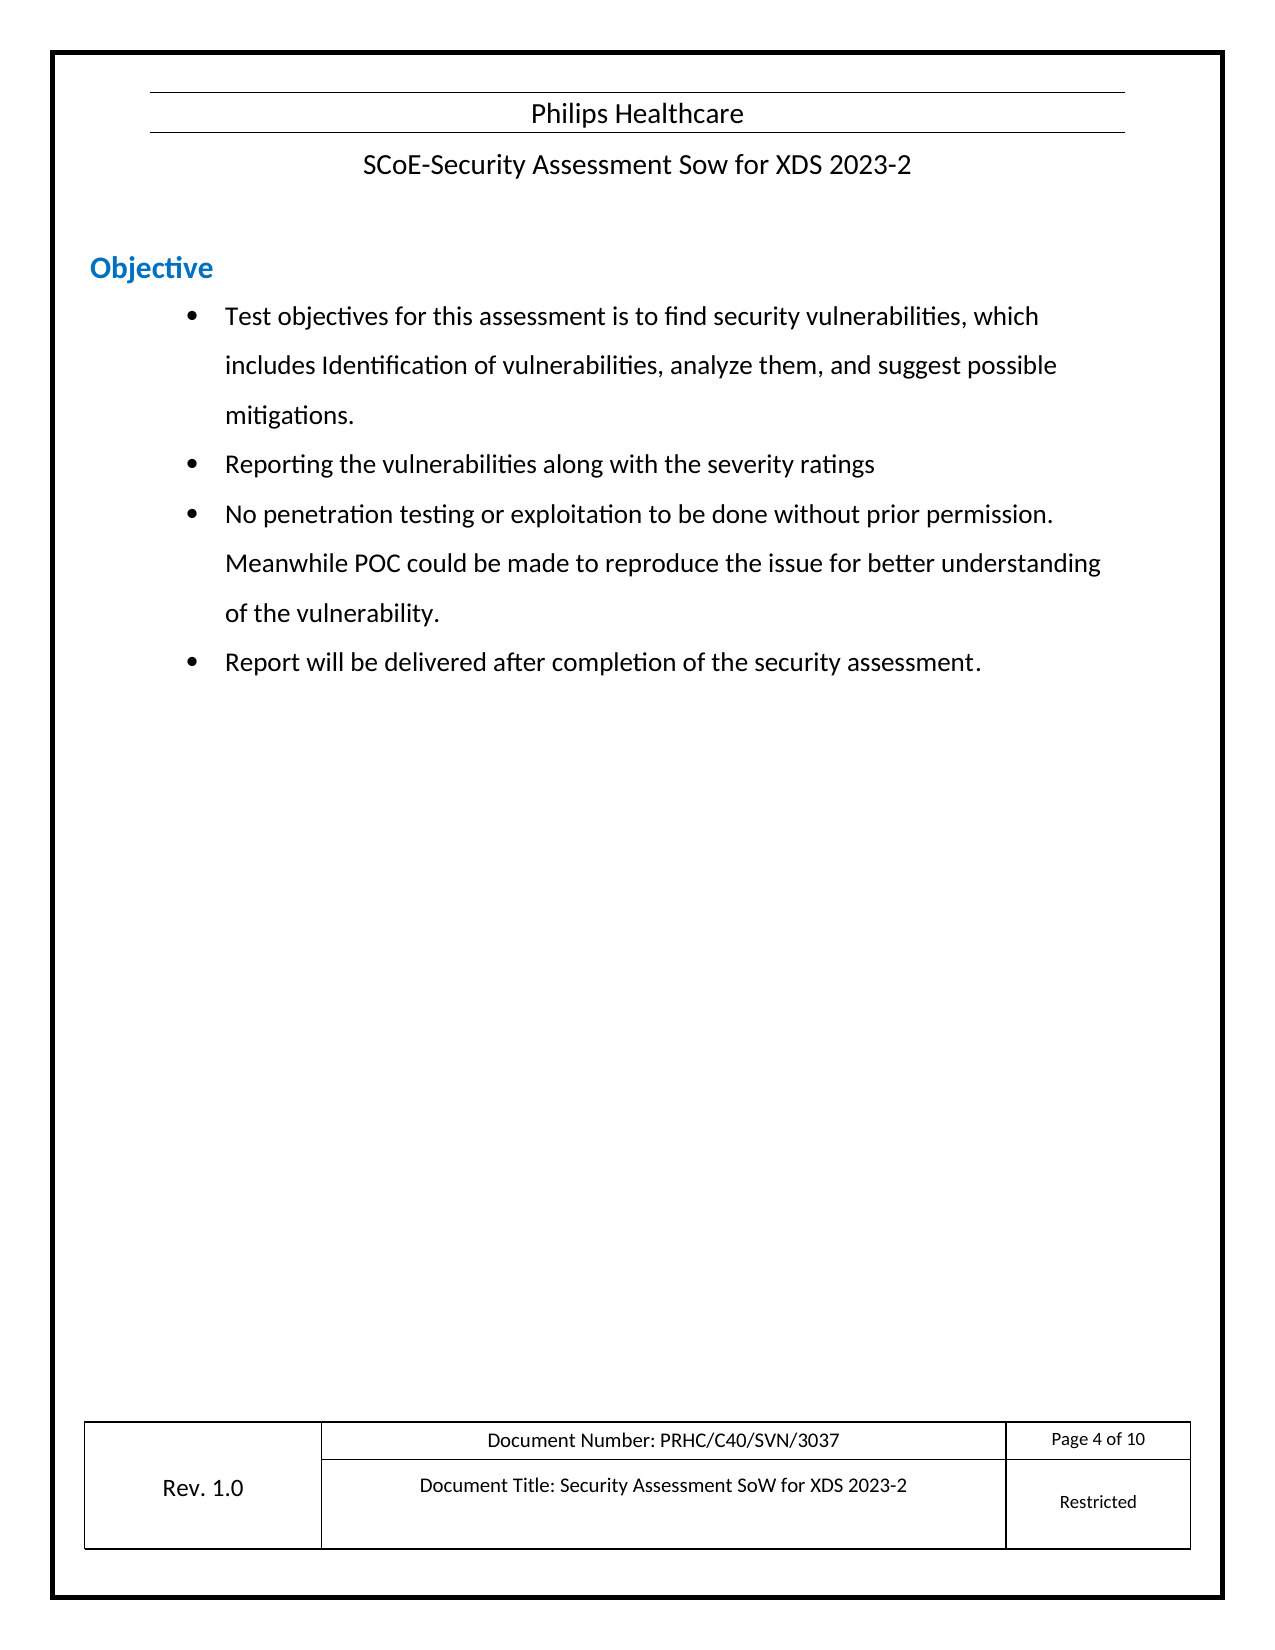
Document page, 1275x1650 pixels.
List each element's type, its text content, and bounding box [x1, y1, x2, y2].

subtitle Objective [90, 248, 1125, 287]
list Reporting the vulnerabilities along with the severity ratings [187, 447, 1125, 481]
list Report will be delivered after completion of the security assessment. [187, 645, 1125, 678]
list No penetration testing or exploitation to be done without prior permission. Meanwhile POC could be made to reproduce the issue for better understanding of the vulnerability. [187, 497, 1125, 629]
list Test objectives for this assessment is to find security vulnerabilities, which includes Identification of vulnerabilities, analyze them, and suggest possible mitigations. [187, 299, 1125, 431]
